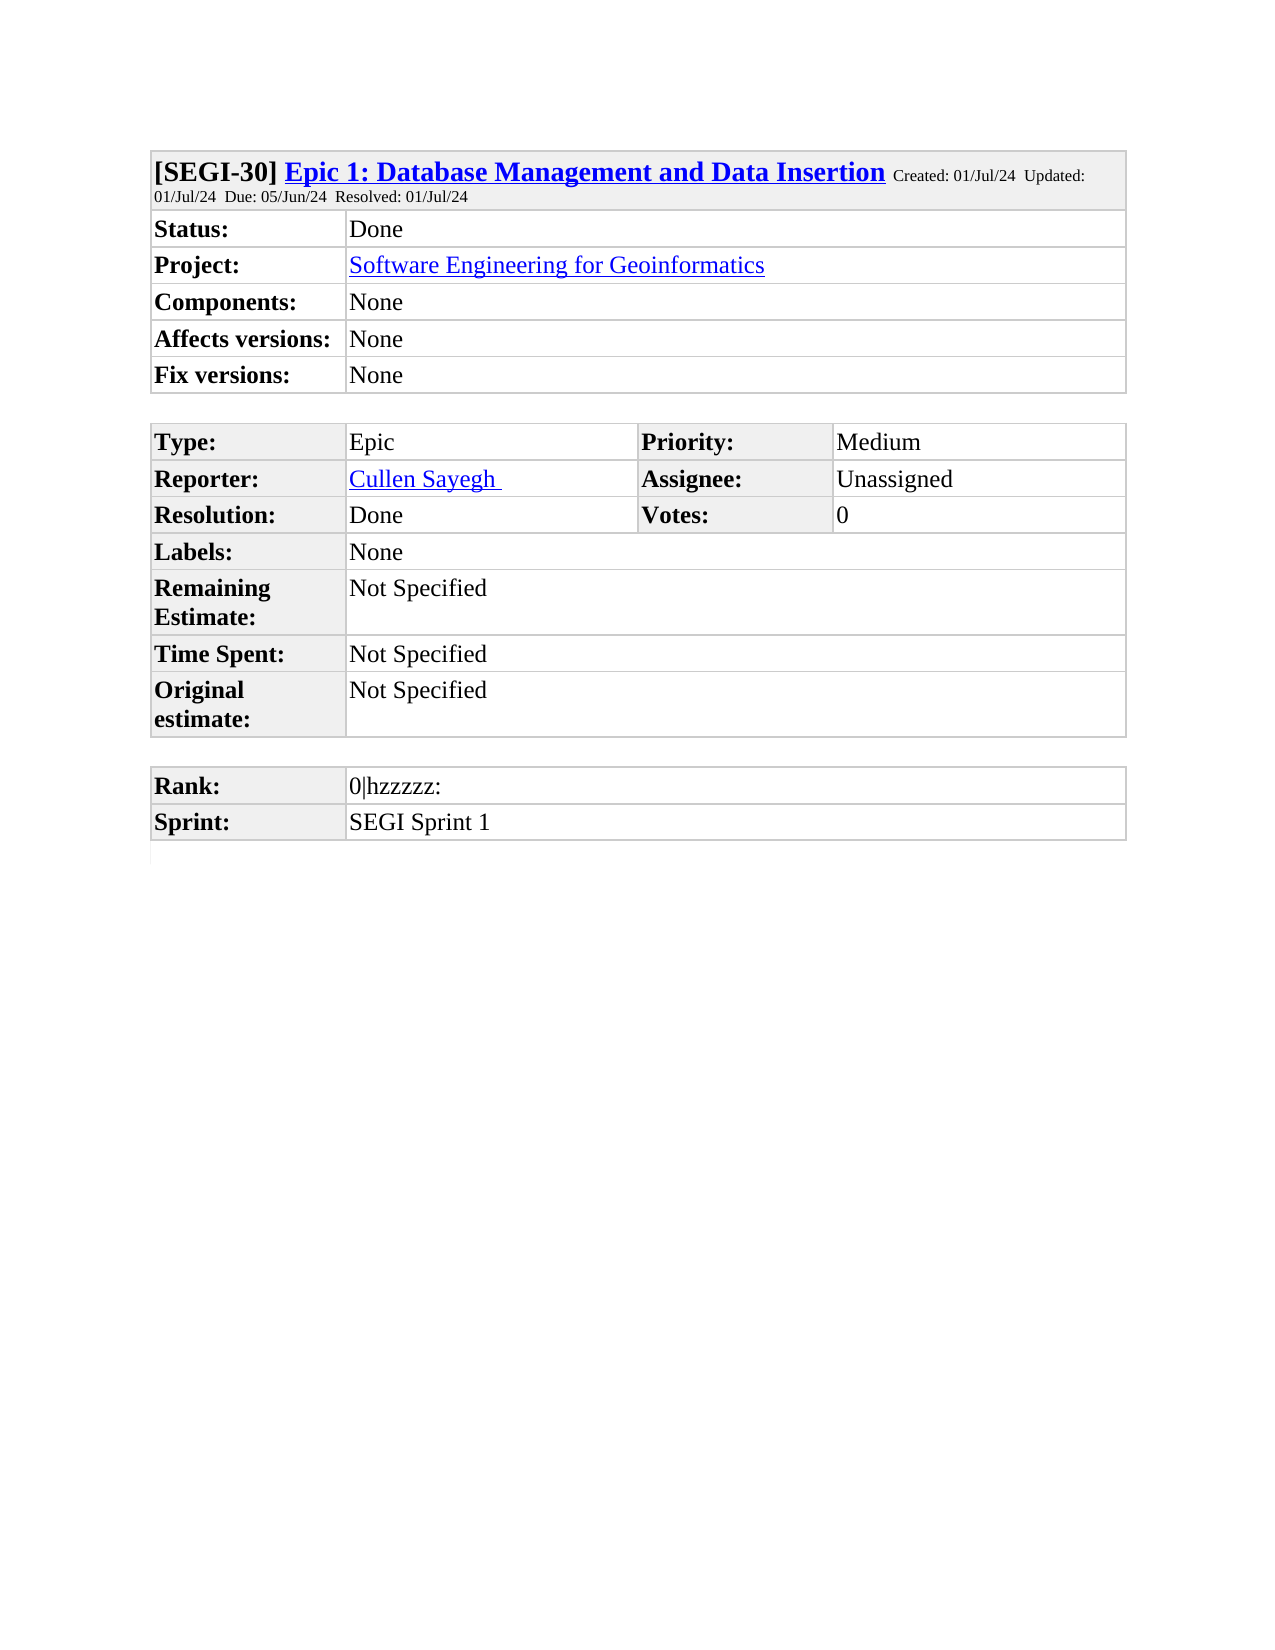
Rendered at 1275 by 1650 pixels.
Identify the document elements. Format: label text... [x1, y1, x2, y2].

table_cell Project: [152, 248, 345, 282]
table_cell Unassigned [834, 461, 1125, 496]
table_cell None [347, 321, 1125, 356]
table_cell Original estimate: [152, 672, 345, 736]
table_header Priority: [639, 424, 832, 459]
table_cell Done [347, 497, 637, 532]
table_cell SEGI Sprint 1 [347, 805, 1125, 839]
table_cell Sprint: [152, 805, 345, 839]
table_cell Resolution: [152, 497, 345, 532]
table_cell Votes: [639, 497, 832, 532]
table_cell Software Engineering for Geoinformatics [347, 248, 1125, 282]
table_cell Labels: [152, 534, 345, 569]
table_cell Done [347, 211, 1125, 246]
table_cell 0 [834, 497, 1125, 532]
table_cell Remaining Estimate: [152, 570, 345, 634]
table_cell Components: [152, 284, 345, 319]
table_cell Reporter: [152, 461, 345, 496]
table_header Rank: [152, 768, 345, 803]
table_header [SEGI-30] Epic 1: Database Management and Data Insertion Created: 01/Jul/24 Updated: 01/Jul/24 Due: 05/Jun/24 Resolved: 01/Jul/24 [152, 152, 1125, 209]
table_cell Assignee: [639, 461, 832, 496]
table_cell None [347, 534, 1125, 569]
table_cell Not Specified [347, 636, 1125, 671]
table_header 0|hzzzzz: [347, 768, 1125, 803]
table_header Epic [347, 424, 637, 459]
table_cell None [347, 284, 1125, 319]
table_cell Not Specified [347, 672, 1125, 736]
table_cell Cullen Sayegh [347, 461, 637, 496]
table_cell None [347, 357, 1125, 392]
table_header Type: [152, 424, 345, 459]
table_cell Affects versions: [152, 321, 345, 356]
table_cell Time Spent: [152, 636, 345, 671]
table_cell Status: [152, 211, 345, 246]
table_cell Fix versions: [152, 357, 345, 392]
table_cell Not Specified [347, 570, 1125, 634]
table_header Medium [834, 424, 1125, 459]
